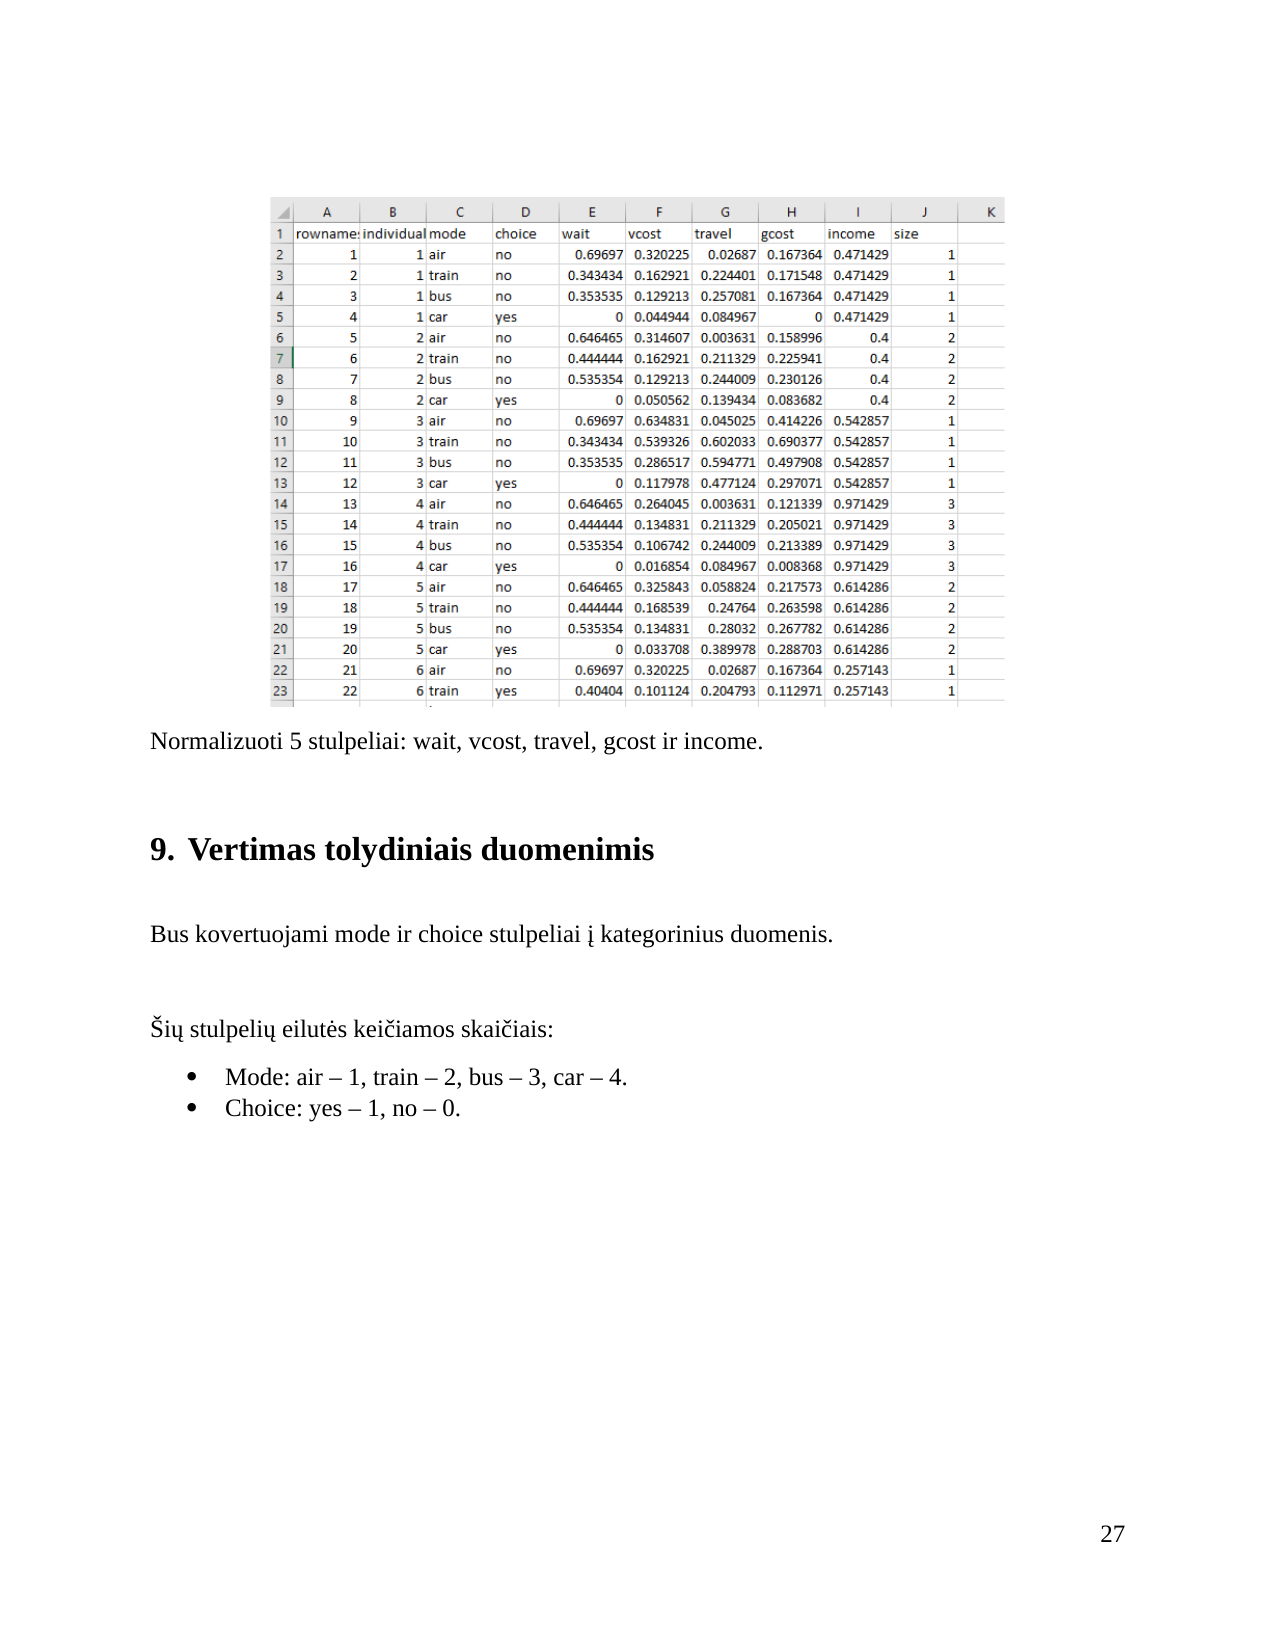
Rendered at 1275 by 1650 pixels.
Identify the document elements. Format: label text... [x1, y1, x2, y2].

picture [270, 197, 1005, 707]
text Normalizuoti 5 stulpeliai: wait, vcost, travel, gcost ir income. [150, 726, 1125, 755]
subtitle Vertimas tolydiniais duomenimis [150, 830, 1125, 868]
list Mode: air – 1, train – 2, bus – 3, car – 4. [187, 1062, 1125, 1091]
text Bus kovertuojami mode ir choice stulpeliai į kategorinius duomenis. [150, 919, 1125, 947]
list Choice: yes – 1, no – 0. [187, 1093, 1125, 1122]
text Šių stulpelių eilutės keičiamos skaičiais: [150, 1014, 1125, 1043]
